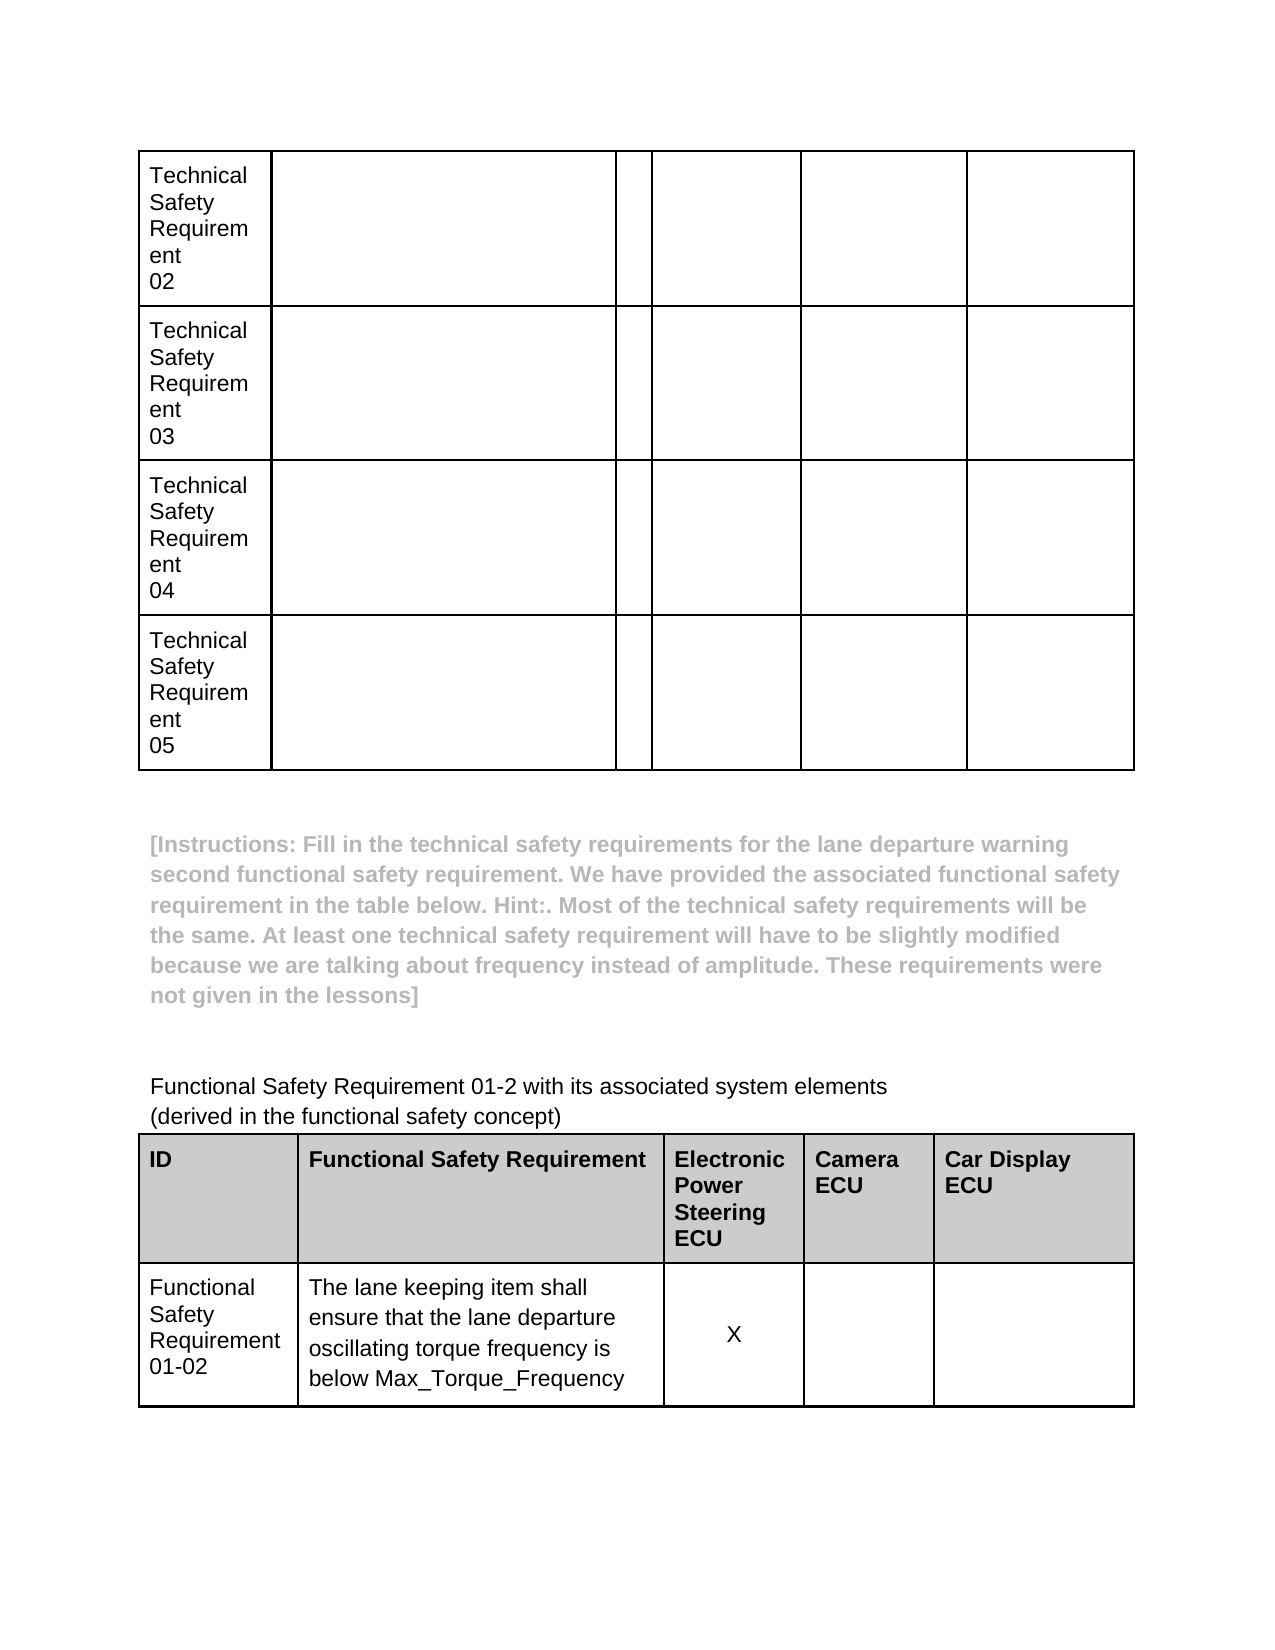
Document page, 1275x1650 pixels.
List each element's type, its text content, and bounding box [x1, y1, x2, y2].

table_cell The lane keeping item shall ensure that the lane departure oscillating torque frequency is below Max_Torque_Frequency [299, 1264, 663, 1405]
table_header ID [140, 1135, 297, 1262]
table_cell [273, 616, 615, 769]
table_header Car Display ECU [935, 1135, 1133, 1262]
table_cell [653, 152, 800, 305]
table_cell Technical Safety Requirement 04 [140, 461, 270, 614]
table_cell Technical Safety Requirement 02 [140, 152, 270, 305]
text (derived in the functional safety concept) [150, 1103, 1125, 1129]
table_cell [273, 307, 615, 459]
table_cell [802, 461, 966, 614]
table_cell Technical Safety Requirement 03 [140, 307, 270, 459]
text [Instructions: Fill in the technical safety requirements for the lane departure warning second functional safety requirement. We have provided the associated functional safety requirement in the table below. Hint:. Most of the technical safety requirements will be the same. At least one technical safety requirement will have to be slightly modified because we are talking about frequency instead of amplitude. These requirements were not given in the lessons] [150, 831, 1125, 1009]
table_cell [802, 307, 966, 459]
table_cell [653, 616, 800, 769]
table_cell [802, 616, 966, 769]
table_cell [617, 616, 651, 769]
table_cell [617, 152, 651, 305]
table_cell Functional Safety Requirement 01-02 [140, 1264, 297, 1405]
table_cell [653, 307, 800, 459]
table_cell [935, 1264, 1133, 1405]
table_cell [802, 152, 966, 305]
table_cell Technical Safety Requirement 05 [140, 616, 270, 769]
table_cell [805, 1264, 933, 1405]
table_cell [617, 307, 651, 459]
table_header Functional Safety Requirement [299, 1135, 663, 1262]
table_cell [968, 461, 1133, 614]
table_cell [273, 152, 615, 305]
table_header Camera ECU [805, 1135, 933, 1262]
table_cell [968, 307, 1133, 459]
table_header Electronic Power Steering ECU [665, 1135, 803, 1262]
table_cell [653, 461, 800, 614]
table_cell [273, 461, 615, 614]
text Functional Safety Requirement 01-2 with its associated system elements [150, 1073, 1125, 1099]
table_cell X [665, 1264, 803, 1405]
table_cell [968, 616, 1133, 769]
table_cell [968, 152, 1133, 305]
table_cell [617, 461, 651, 614]
